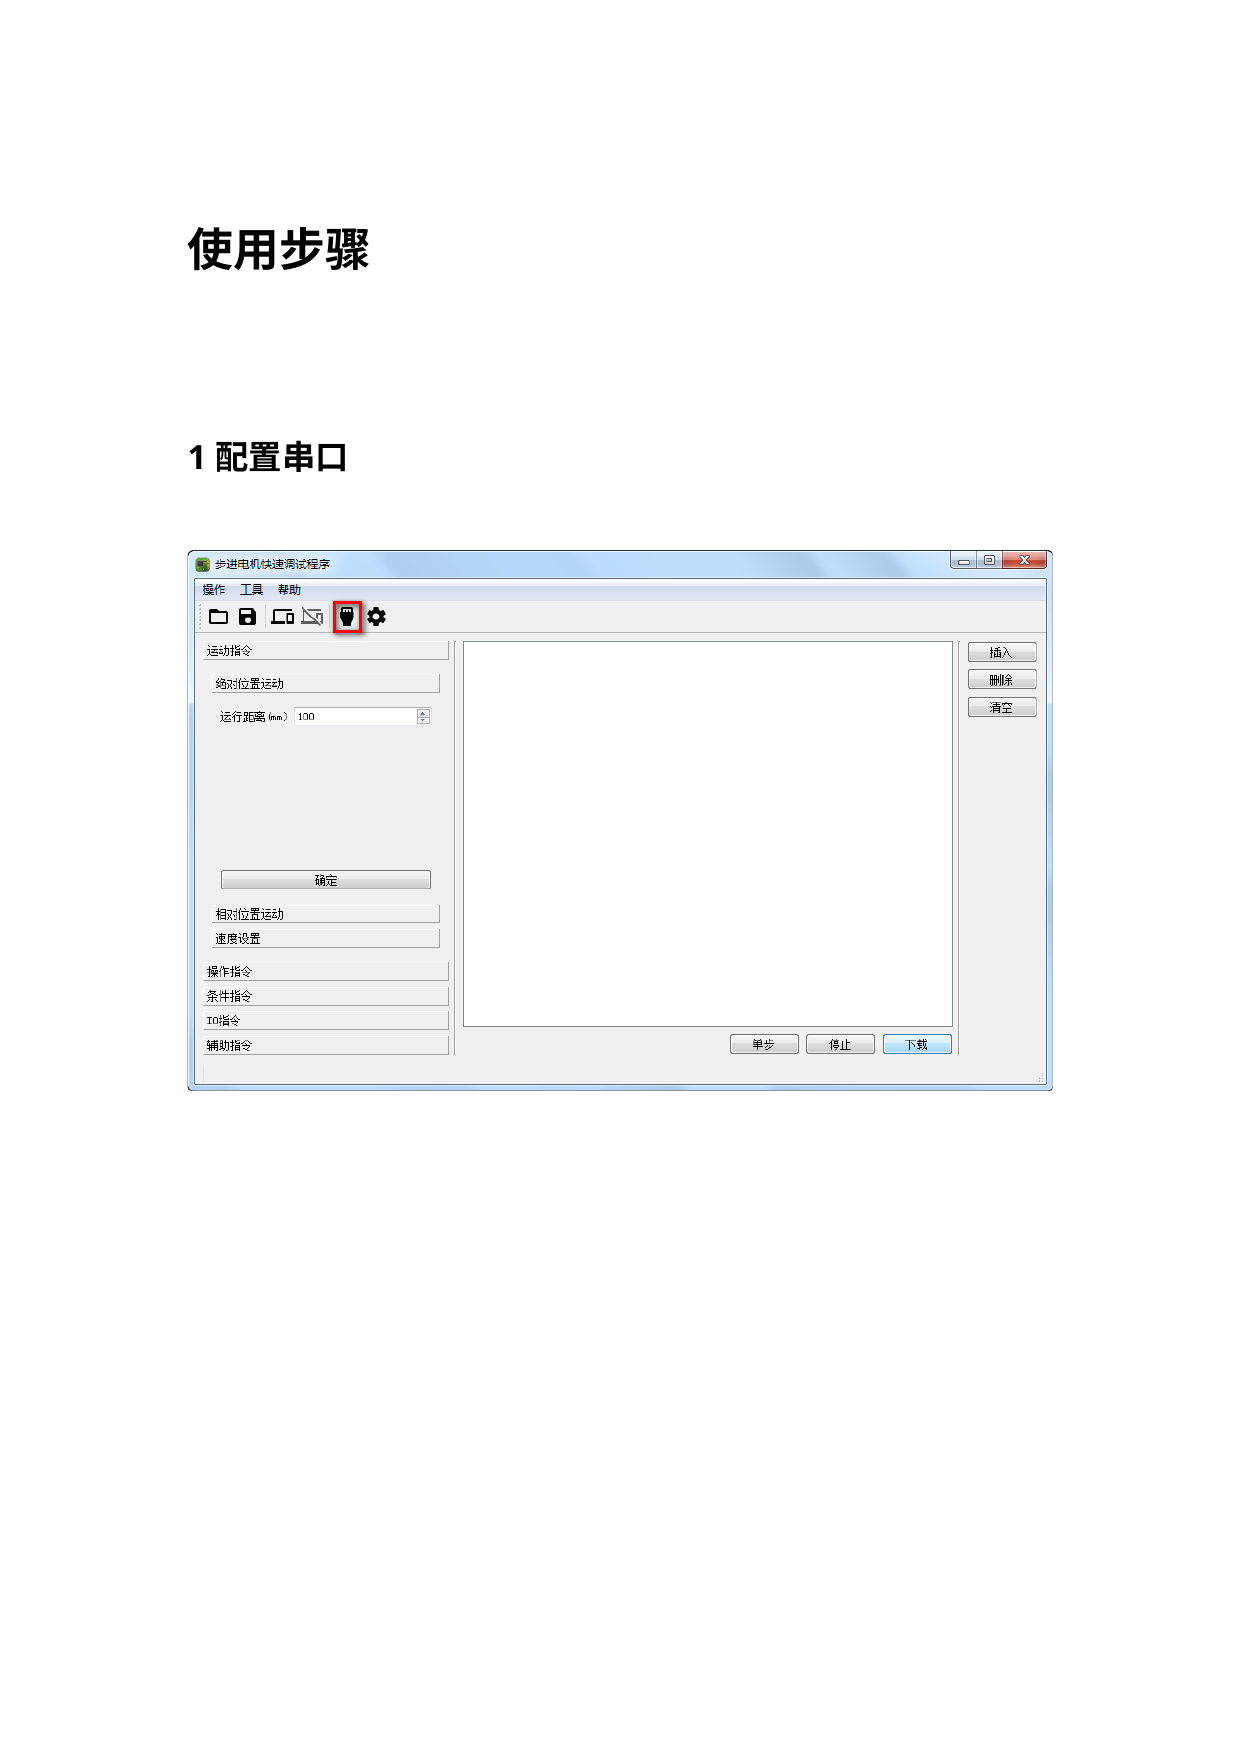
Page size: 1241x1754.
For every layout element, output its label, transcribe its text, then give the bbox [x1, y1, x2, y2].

subtitle 1 配置串口 [187, 423, 1053, 488]
subtitle 使用步骤 [187, 197, 1053, 295]
picture [187, 550, 1053, 1091]
